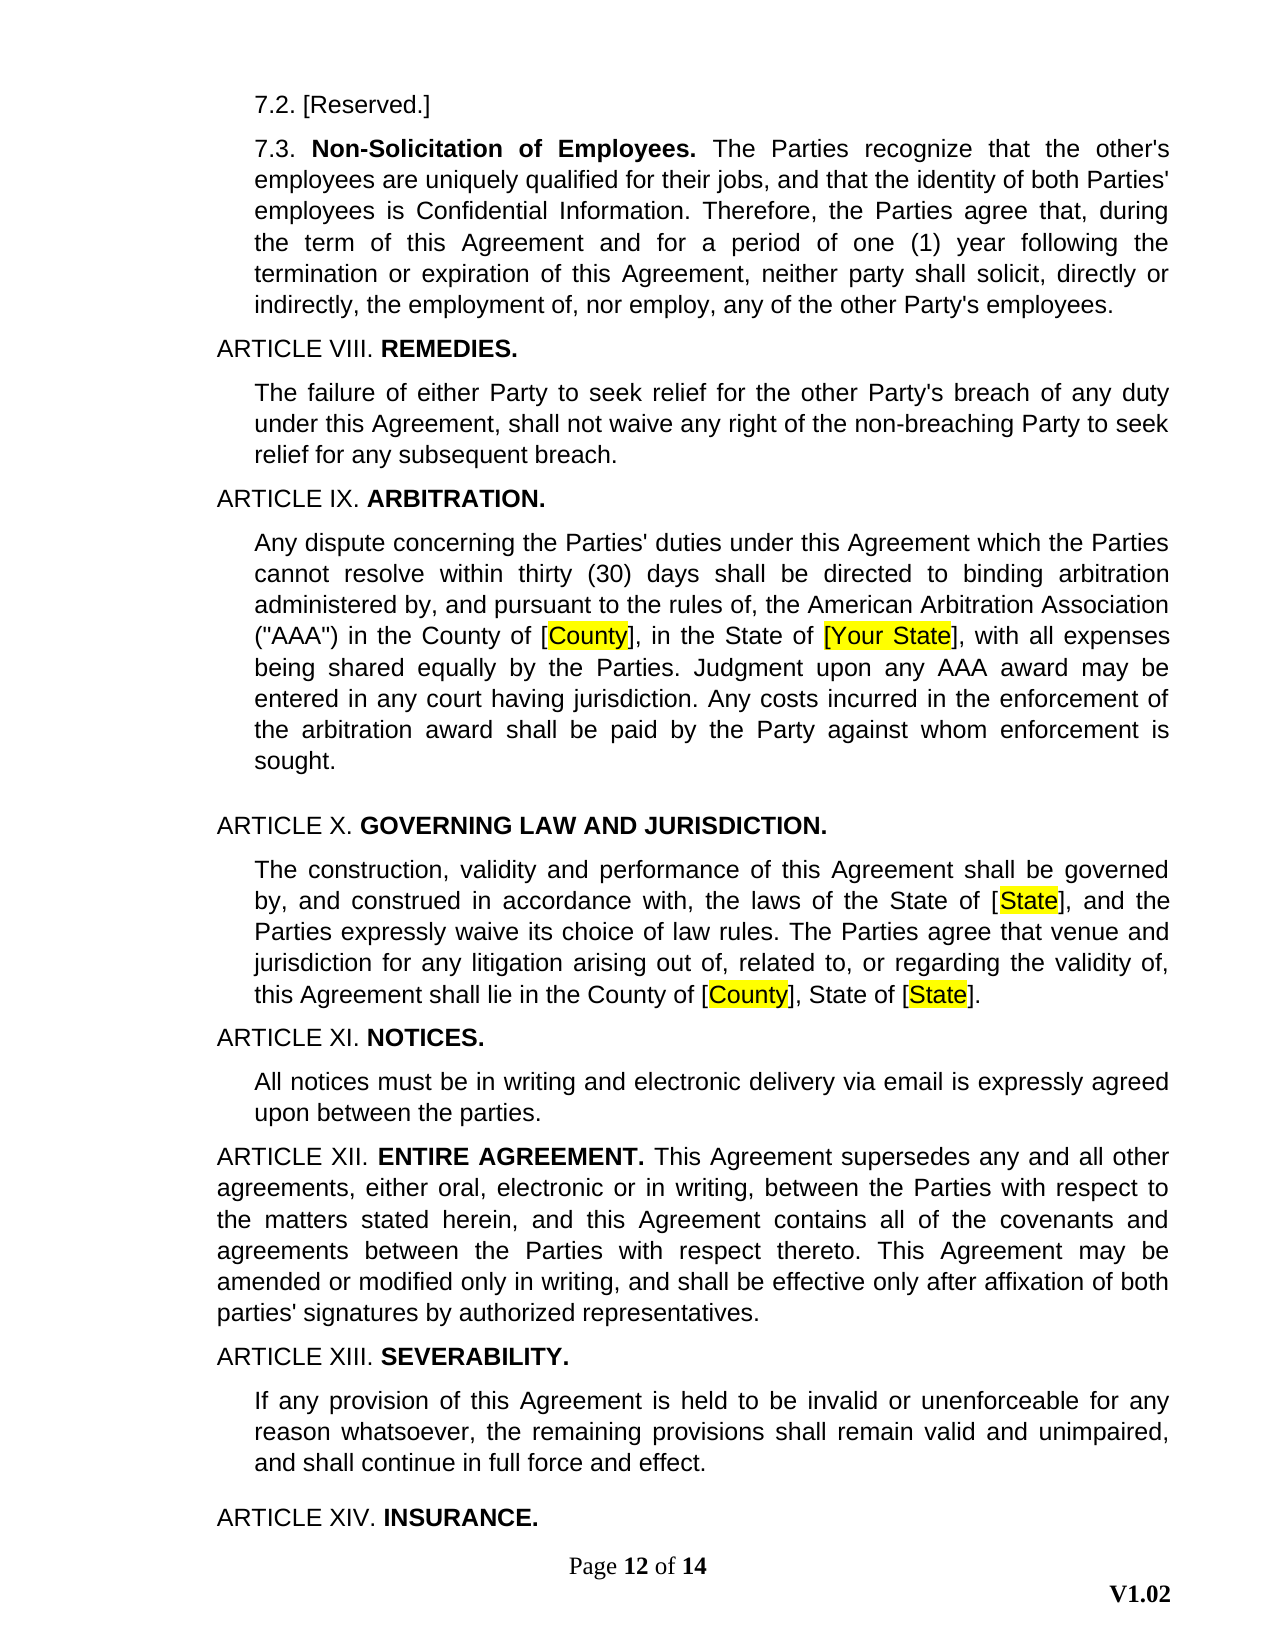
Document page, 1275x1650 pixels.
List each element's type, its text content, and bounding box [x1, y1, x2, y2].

text ARTICLE XIV. INSURANCE. [217, 1500, 1171, 1531]
text If any provision of this Agreement is held to be invalid or unenforceable for any reason whatsoever, the remaining provisions shall remain valid and unimpaired, and shall continue in full force and effect. [254, 1383, 1171, 1477]
text ARTICLE XI. NOTICES. [217, 1021, 1171, 1052]
text ARTICLE IX. ARBITRATION. [217, 481, 1171, 512]
text The construction, validity and performance of this Agreement shall be governed by, and construed in accordance with, the laws of the State of [State], and the Parties expressly waive its choice of law rules. The Parties agree that venue and jurisdiction for any litigation arising out of, related to, or regarding the validity of, this Agreement shall lie in the County of [County], State of [State]. [254, 852, 1171, 1008]
text ARTICLE XII. ENTIRE AGREEMENT. This Agreement supersedes any and all other agreements, either oral, electronic or in writing, between the Parties with respect to the matters stated herein, and this Agreement contains all of the covenants and agreements between the Parties with respect thereto. This Agreement may be amended or modified only in writing, and shall be effective only after affixation of both parties' signatures by authorized representatives. [217, 1139, 1171, 1327]
text All notices must be in writing and electronic delivery via email is expressly agreed upon between the parties. [254, 1064, 1171, 1127]
text 7.2. [Reserved.] [254, 87, 1171, 119]
text The failure of either Party to seek relief for the other Party's breach of any duty under this Agreement, shall not waive any right of the non-breaching Party to seek relief for any subsequent breach. [254, 375, 1171, 469]
text ARTICLE X. GOVERNING LAW AND JURISDICTION. [217, 808, 1171, 839]
text ARTICLE XIII. SEVERABILITY. [217, 1339, 1171, 1371]
text Any dispute concerning the Parties' duties under this Agreement which the Parties cannot resolve within thirty (30) days shall be directed to binding arbitration administered by, and pursuant to the rules of, the American Arbitration Association ("AAA") in the County of [County], in the State of [Your State], with all expenses being shared equally by the Parties. Judgment upon any AAA award may be entered in any court having jurisdiction. Any costs incurred in the enforcement of the arbitration award shall be paid by the Party against whom enforcement is sought. [254, 525, 1171, 775]
text ARTICLE VIII. REMEDIES. [217, 331, 1171, 362]
